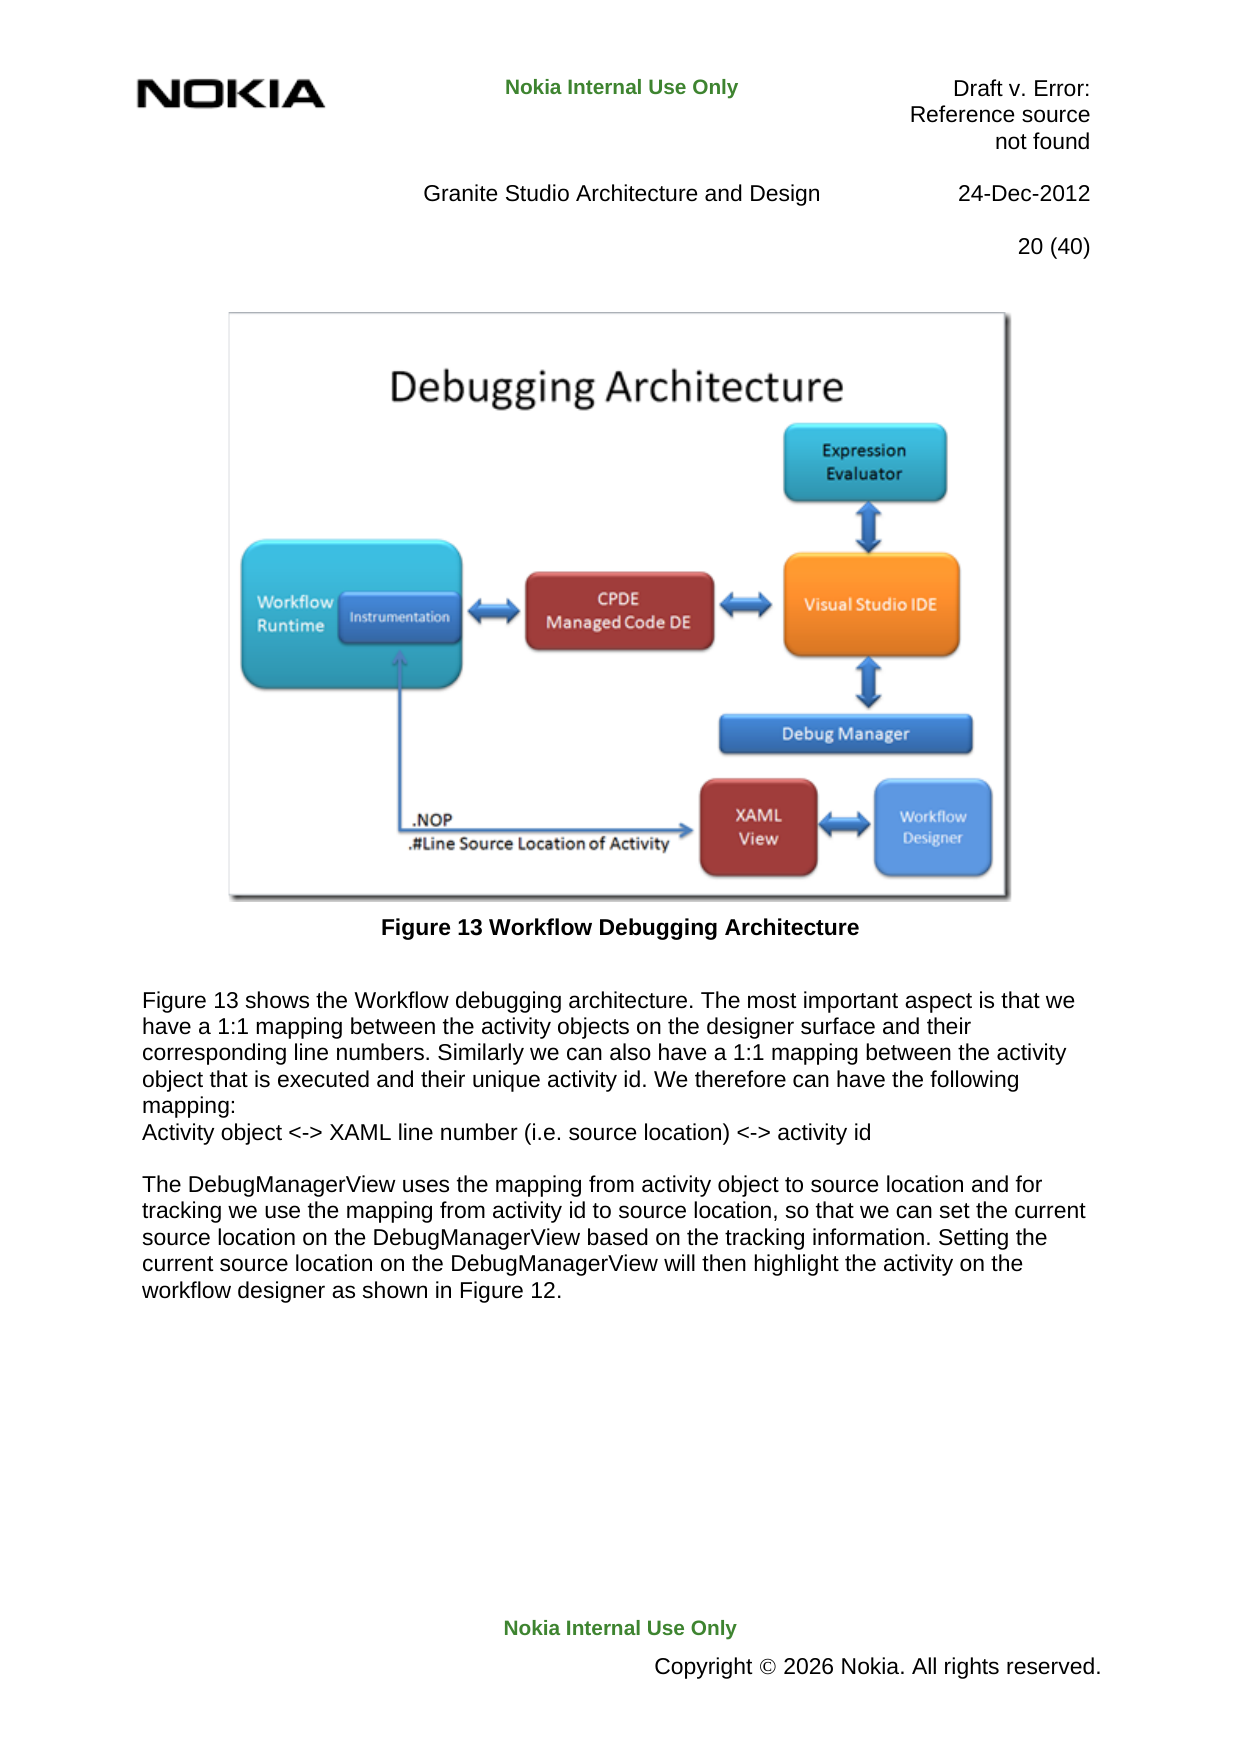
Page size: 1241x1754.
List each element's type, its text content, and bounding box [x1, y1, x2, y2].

text Activity object <-> XAML line number (i.e. source location) <-> activity id [142, 1118, 1098, 1145]
text Figure 13 shows the Workflow debugging architecture. The most important aspect is that we have a 1:1 mapping between the activity objects on the designer surface and their corresponding line numbers. Similarly we can also have a 1:1 mapping between the activity object that is executed and their unique activity id. We therefore can have the following mapping: [142, 987, 1098, 1118]
text The DebugManagerView uses the mapping from activity object to source location and for tracking we use the mapping from activity id to source location, so that we can set the current source location on the DebugManagerView based on the tracking information. Setting the current source location on the DebugManagerView will then highlight the activity on the workflow designer as shown in Figure 12. [142, 1171, 1098, 1303]
text Figure 13 Workflow Debugging Architecture [142, 914, 1098, 940]
picture [228, 312, 1012, 902]
